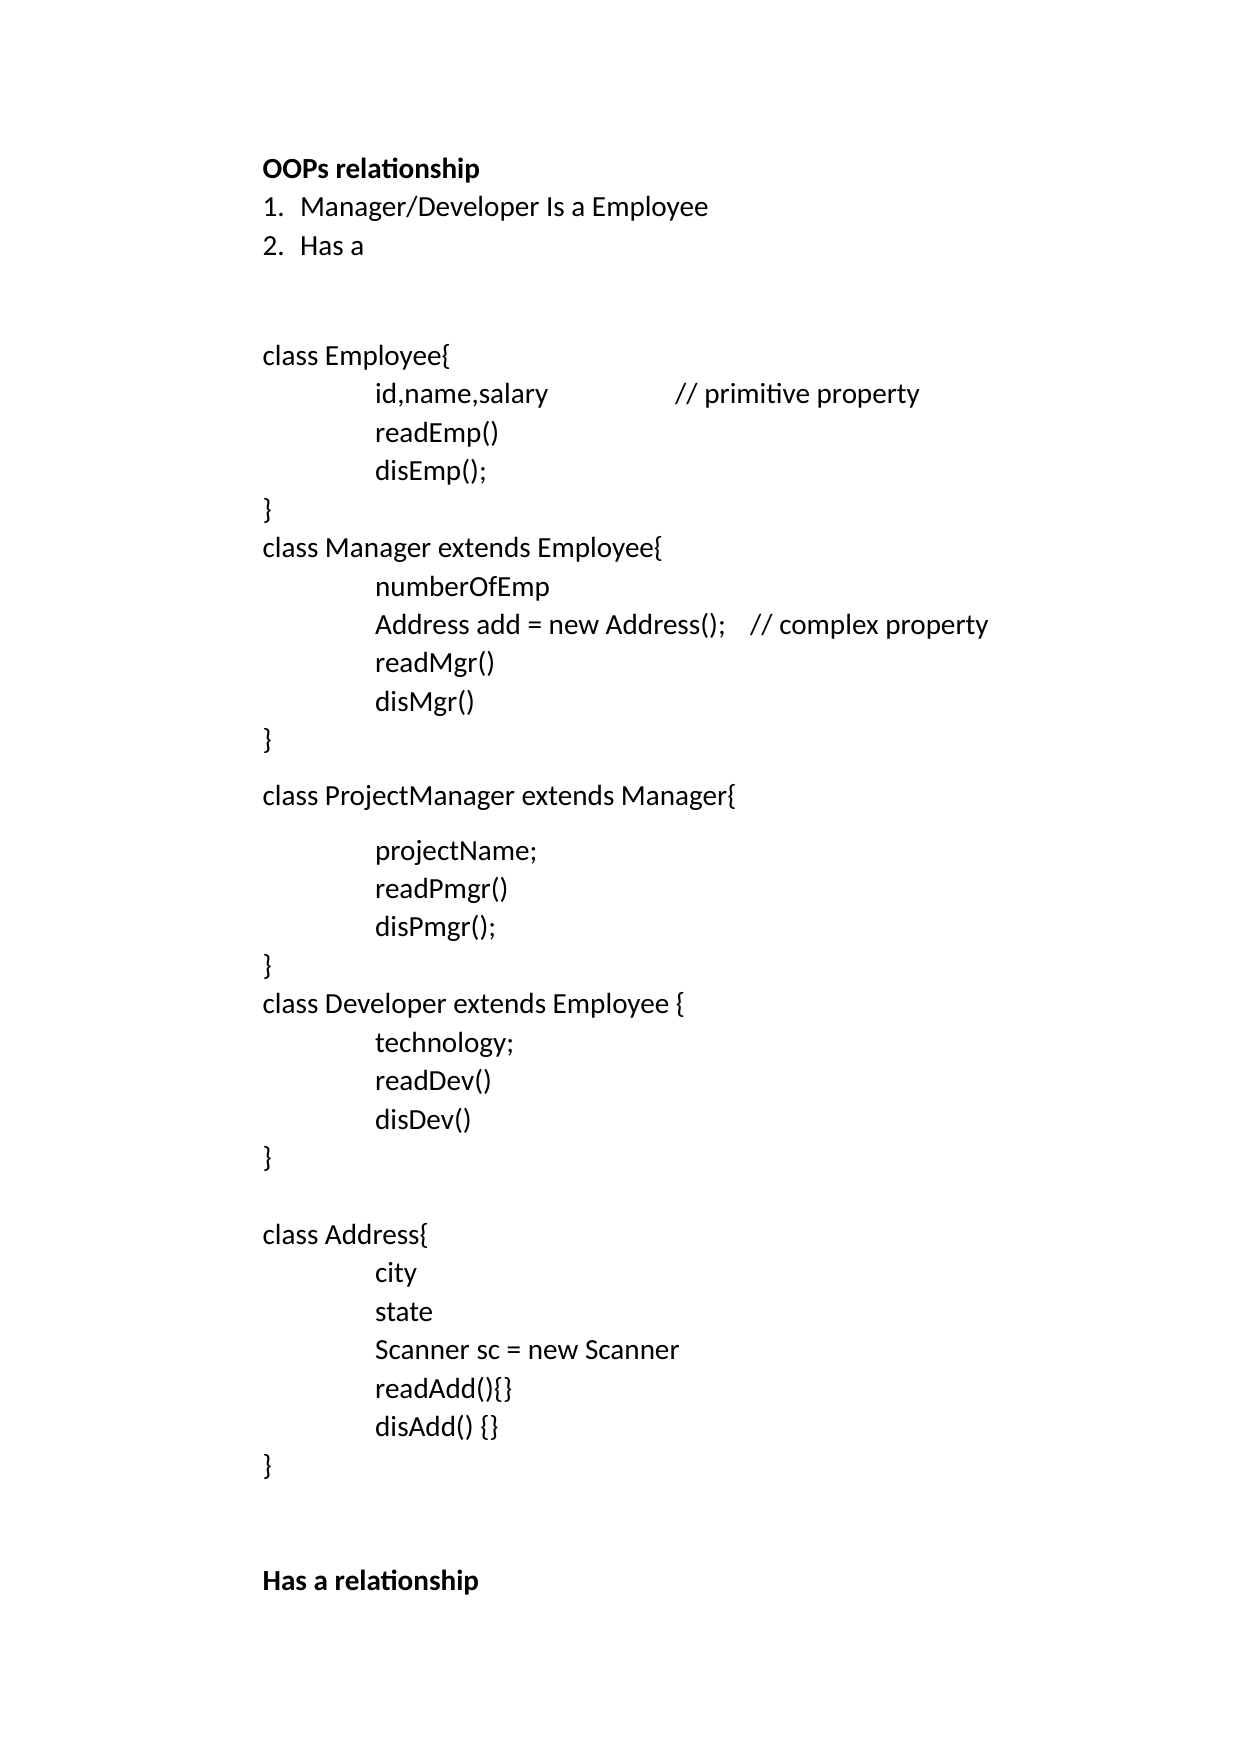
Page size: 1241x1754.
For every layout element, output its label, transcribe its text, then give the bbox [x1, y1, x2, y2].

list class Address{ [262, 1216, 1090, 1252]
list class Manager extends Employee{ [262, 529, 1090, 565]
list projectName; [262, 832, 1090, 867]
list city [262, 1254, 1090, 1290]
list state [262, 1293, 1090, 1328]
list class Developer extends Employee { [262, 985, 1090, 1021]
list } [262, 947, 1090, 983]
list readPmgr() [262, 870, 1090, 906]
list disEmp(); [262, 452, 1090, 488]
list disPmgr(); [262, 908, 1090, 944]
list Scanner sc = new Scanner [262, 1331, 1090, 1367]
list numberOfEmp [262, 568, 1090, 603]
list } [262, 721, 1090, 757]
list readAdd(){} [262, 1370, 1090, 1405]
list Has a relationship [262, 1562, 1090, 1598]
list } [262, 1447, 1090, 1482]
list OOPs relationship [262, 150, 1090, 186]
list readMgr() [262, 644, 1090, 680]
list Address add = new Address(); // complex property [262, 606, 1090, 642]
list technology; [262, 1024, 1090, 1059]
list Manager/Developer Is a Employee [262, 188, 1090, 224]
list disAdd() {} [262, 1408, 1090, 1444]
list Has a [262, 227, 1090, 262]
list id,name,salary // primitive property [262, 376, 1090, 411]
list disDev() [262, 1101, 1090, 1136]
list disMgr() [262, 683, 1090, 719]
list } [262, 491, 1090, 526]
text class ProjectManager extends Manager{ [187, 777, 1090, 812]
list class Employee{ [262, 337, 1090, 373]
list readDev() [262, 1062, 1090, 1098]
list readEmp() [262, 414, 1090, 449]
list } [262, 1139, 1090, 1175]
